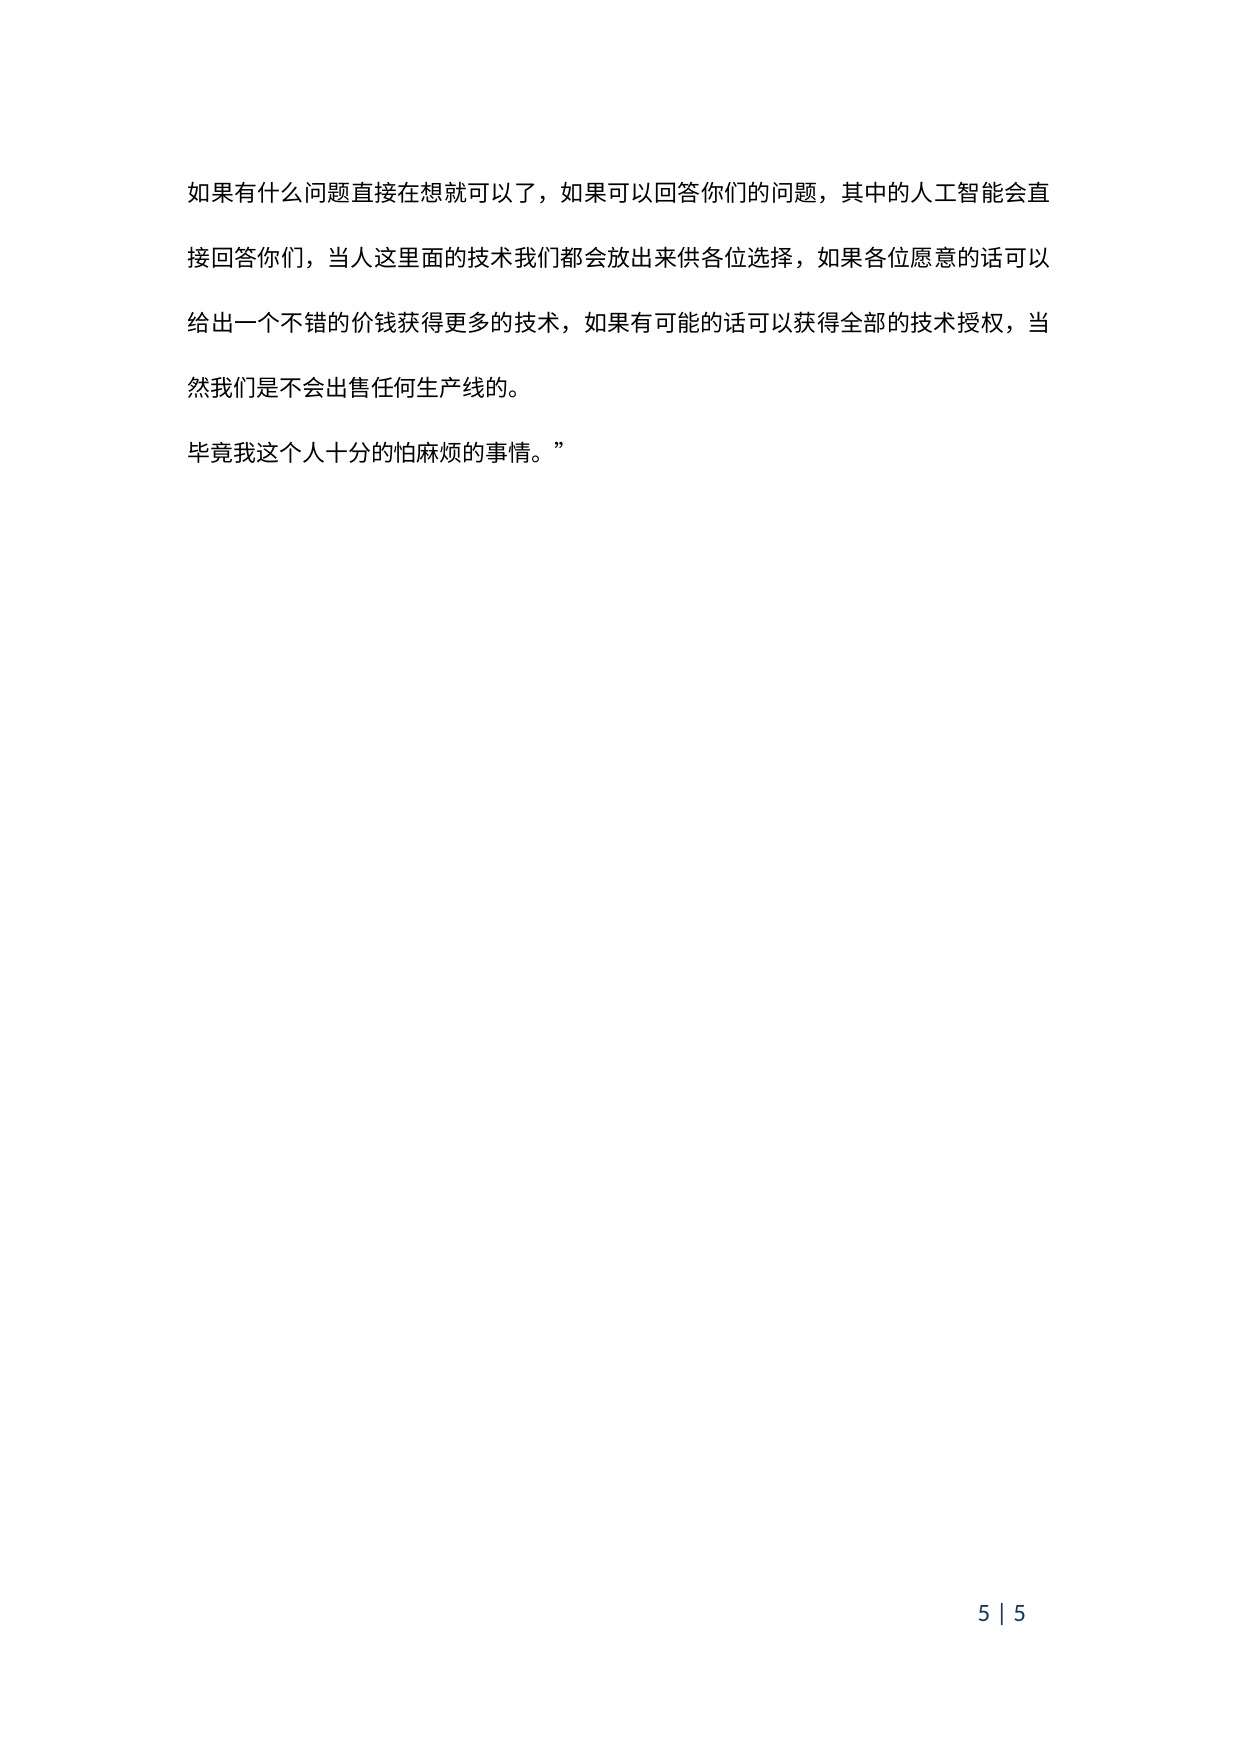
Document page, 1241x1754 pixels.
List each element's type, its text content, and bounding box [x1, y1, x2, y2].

text 如果有什么问题直接在想就可以了，如果可以回答你们的问题，其中的人工智能会直接回答你们，当人这里面的技术我们都会放出来供各位选择，如果各位愿意的话可以给出一个不错的价钱获得更多的技术，如果有可能的话可以获得全部的技术授权，当然我们是不会出售任何生产线的。 [187, 158, 1053, 418]
text 毕竟我这个人十分的怕麻烦的事情。” [187, 418, 1053, 483]
